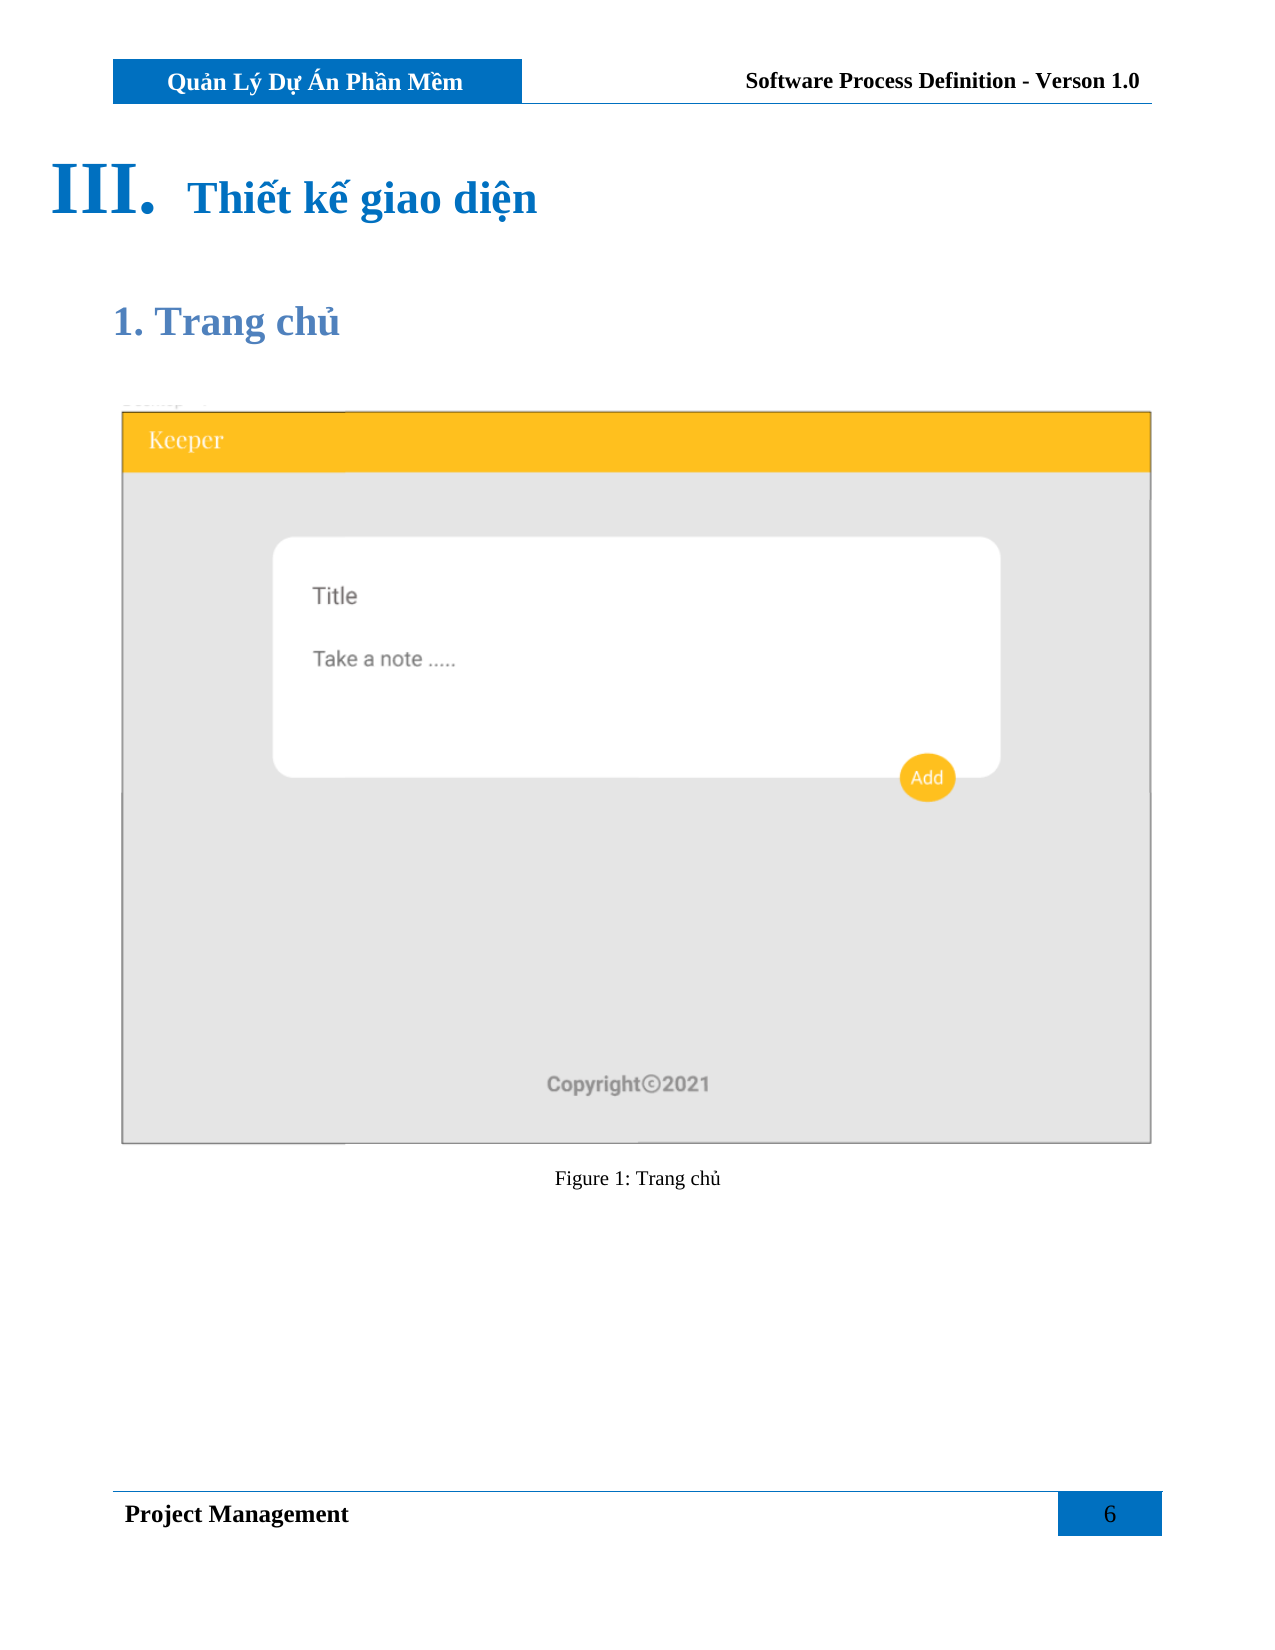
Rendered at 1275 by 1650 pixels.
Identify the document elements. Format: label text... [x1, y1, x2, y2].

picture [112, 405, 1163, 1152]
subtitle Thiết kế giao diện [112, 143, 1162, 229]
subtitle 1. Trang chủ [112, 296, 1162, 344]
